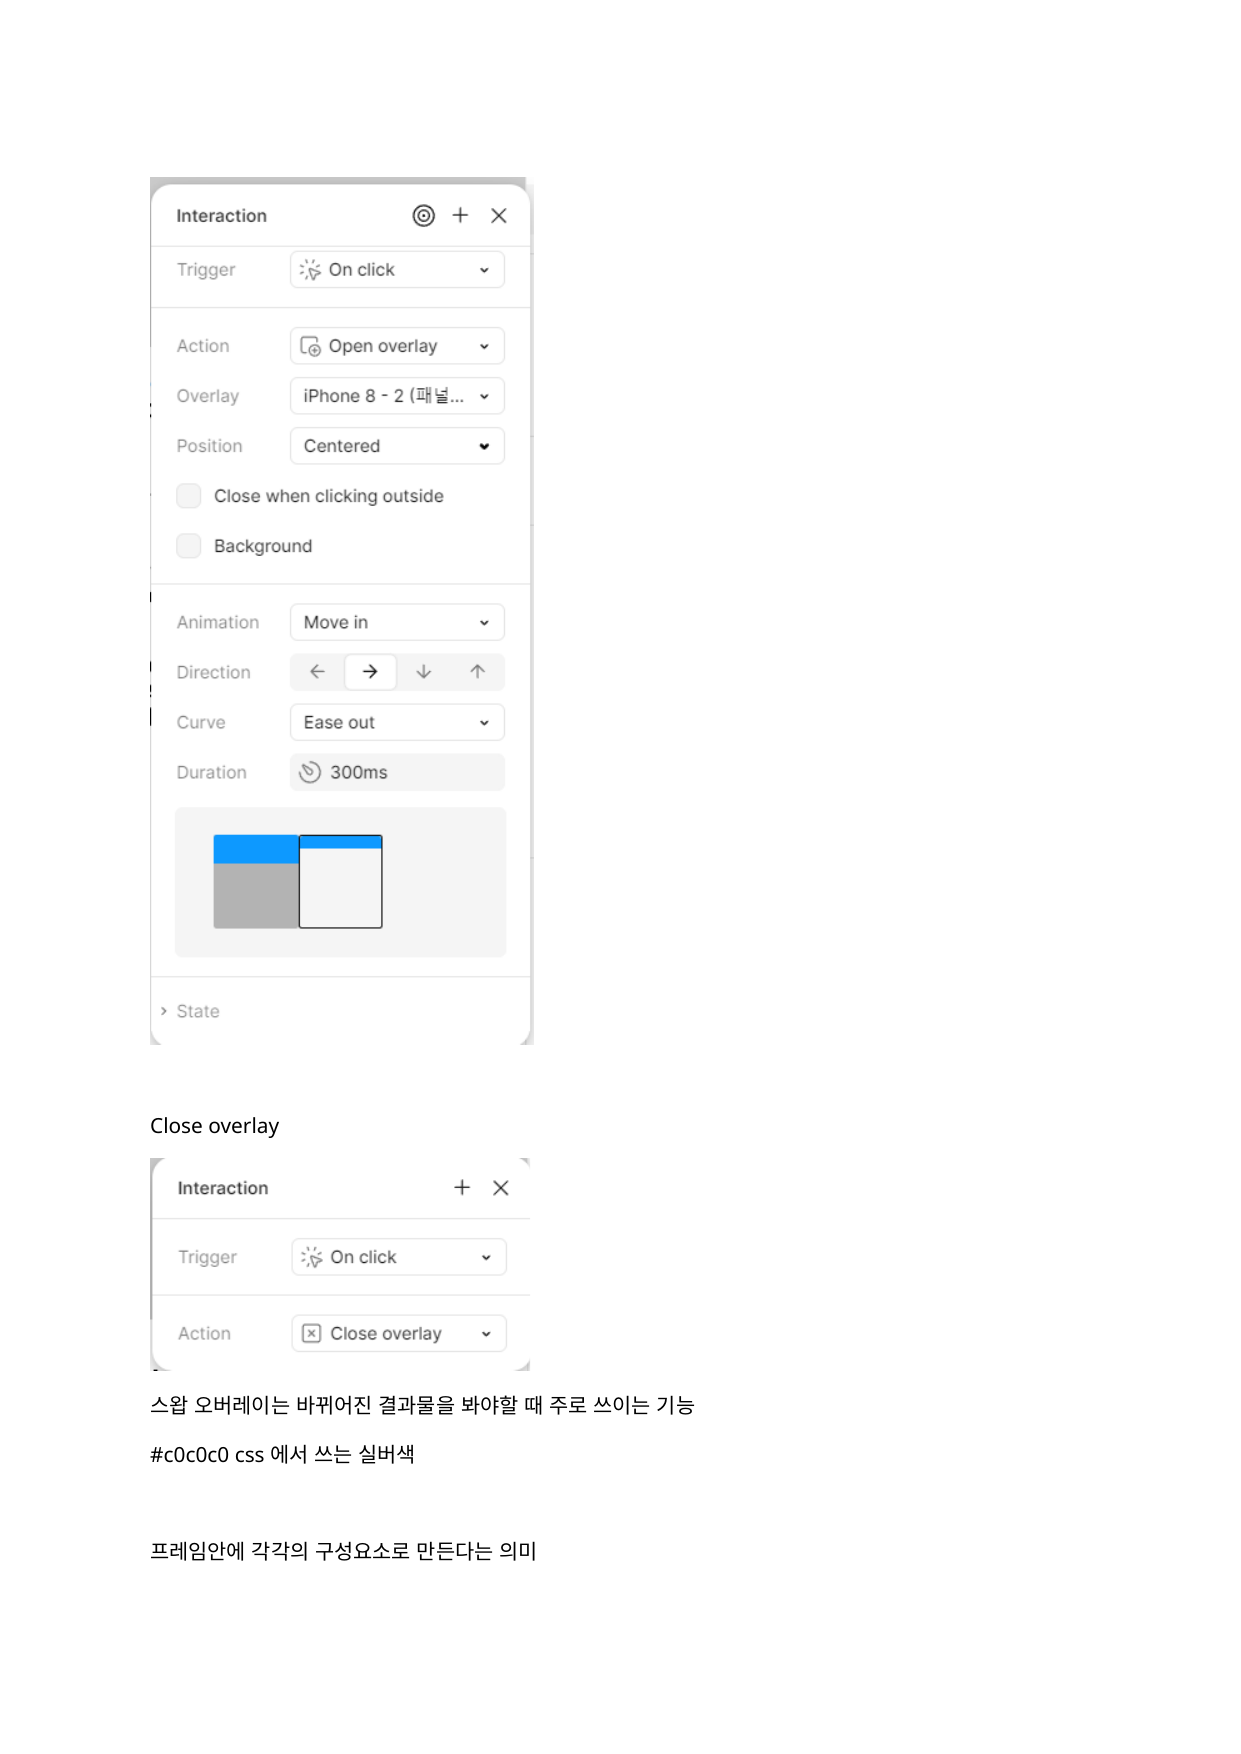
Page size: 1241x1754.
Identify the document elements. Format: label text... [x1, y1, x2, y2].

text Close overlay [150, 1111, 1090, 1139]
picture [150, 1158, 530, 1371]
text 스왑 오버레이는 바뀌어진 결과물을 봐야할 때 주로 쓰이는 기능 [150, 1389, 1090, 1420]
picture [150, 177, 534, 1045]
text #c0c0c0 css 에서 쓰는 실버색 [150, 1439, 1090, 1469]
text 프레임안에 각각의 구성요소로 만든다는 의미 [150, 1535, 1090, 1566]
